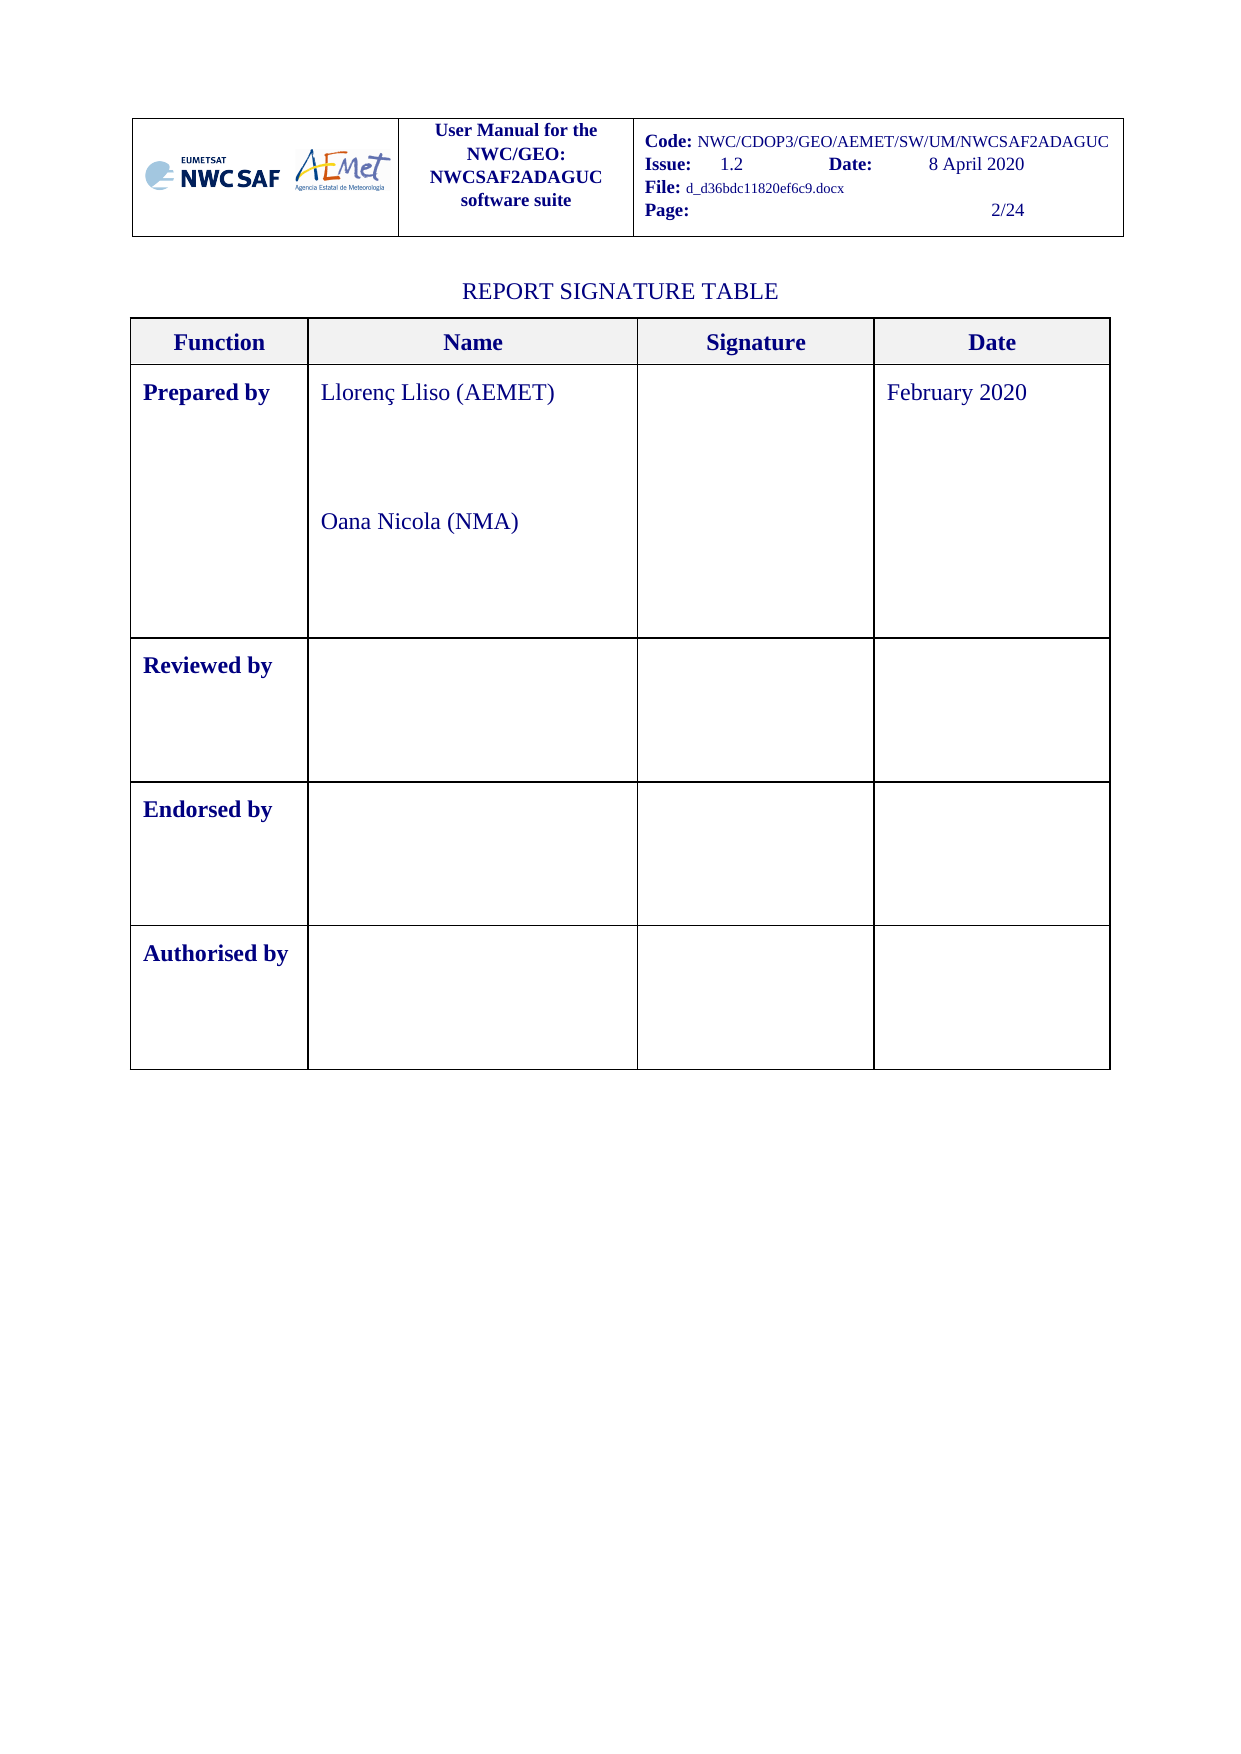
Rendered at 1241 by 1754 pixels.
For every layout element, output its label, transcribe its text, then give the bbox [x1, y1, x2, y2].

table_header Name [309, 319, 637, 363]
table_cell [638, 639, 873, 781]
table_cell [638, 365, 873, 637]
table_cell [309, 639, 637, 781]
table_cell [309, 926, 637, 1069]
table_cell Reviewed by [131, 639, 307, 781]
table_cell [875, 639, 1109, 781]
table_cell [875, 926, 1109, 1069]
picture [132, 144, 294, 204]
picture [295, 149, 391, 191]
table_cell Authorised by [131, 926, 307, 1069]
table_cell Endorsed by [131, 783, 307, 925]
table_cell [309, 783, 637, 925]
text REPORT SIGNATURE TABLE [133, 277, 1107, 304]
table_cell [875, 783, 1109, 925]
table_header Function [131, 319, 307, 363]
table_cell [638, 926, 873, 1069]
table_cell [638, 783, 873, 925]
table_header Signature [638, 319, 873, 363]
table_header Date [875, 319, 1109, 363]
table_cell Prepared by [131, 365, 307, 637]
table_cell February 2020 [875, 365, 1109, 637]
table_cell Llorenç Lliso (AEMET) Oana Nicola (NMA) [309, 365, 637, 637]
